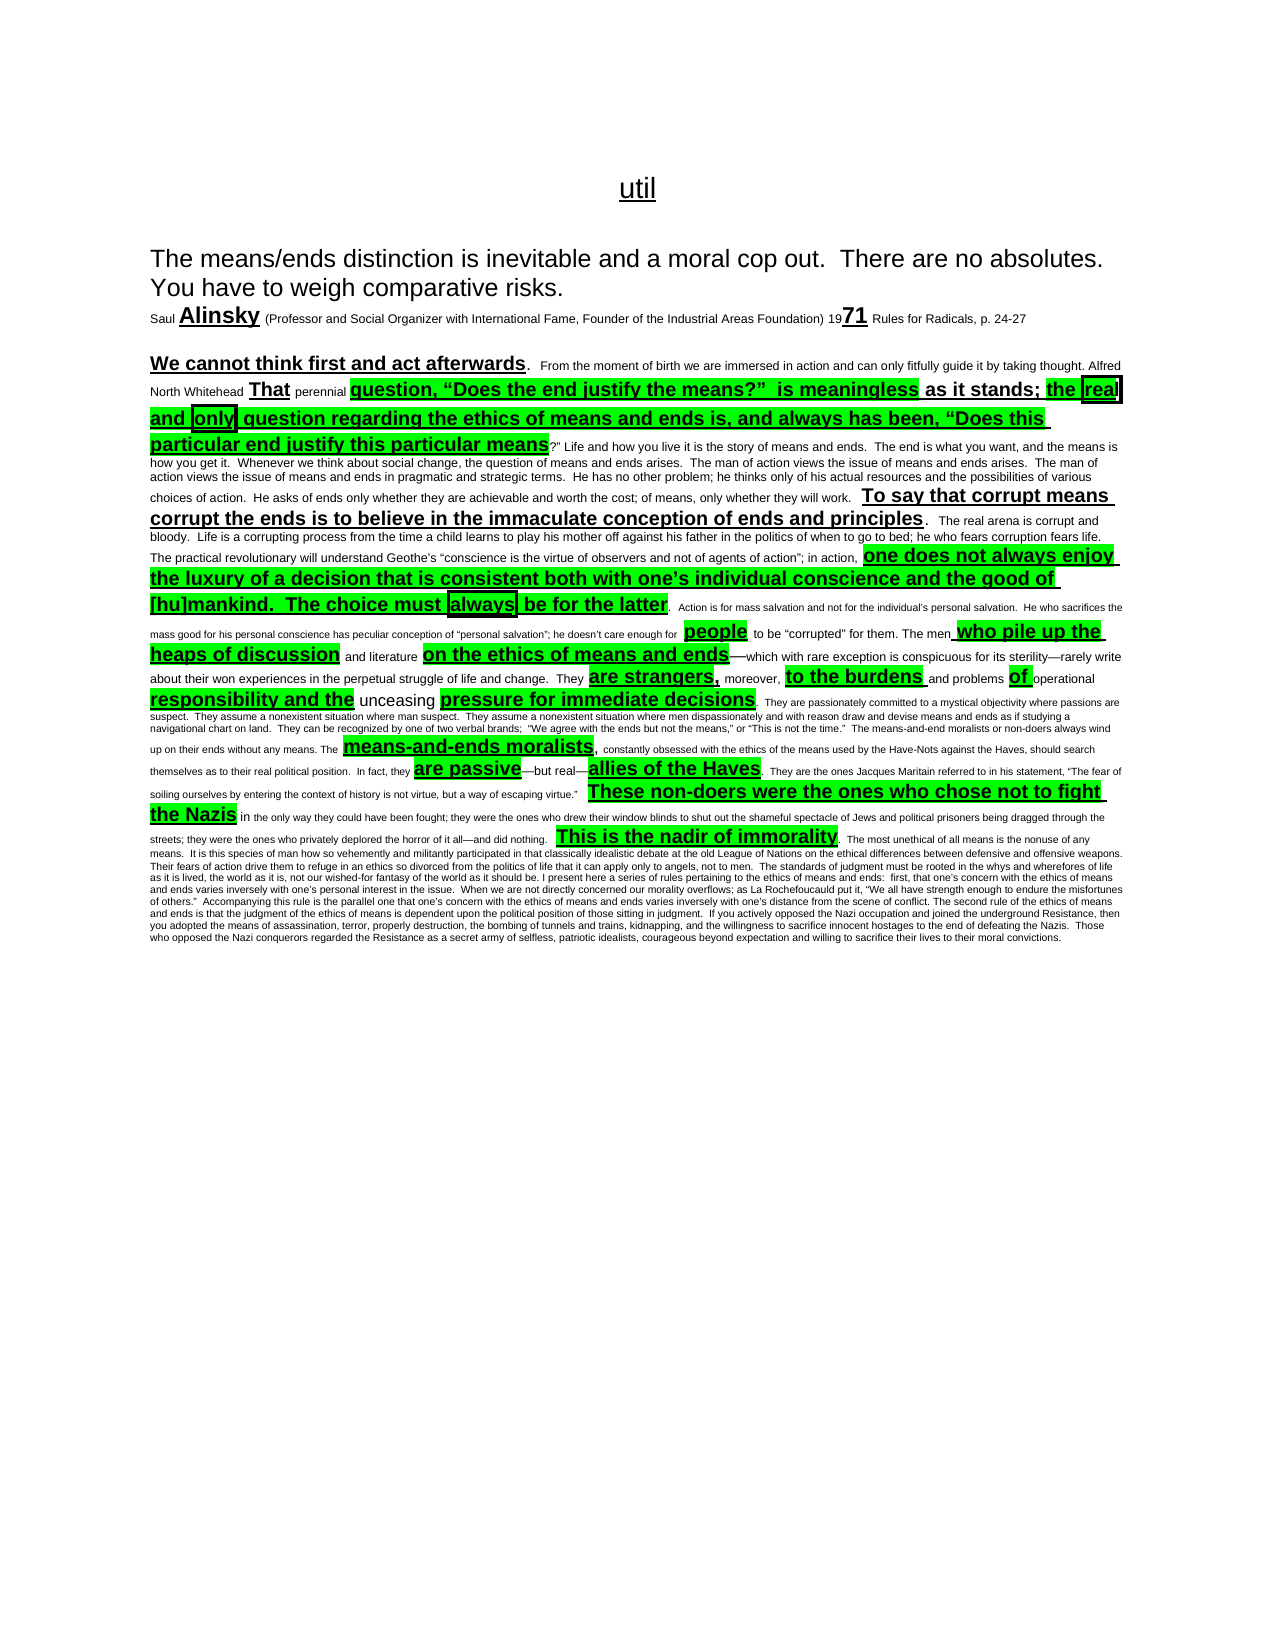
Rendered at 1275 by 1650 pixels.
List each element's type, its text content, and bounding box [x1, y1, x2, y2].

subtitle util [150, 171, 1125, 204]
text We cannot think first and act afterwards. From the moment of birth we are immersed in action and can only fitfully guide it by taking thought. Alfred North Whitehead That perennial question, “Does the end justify the means?” is meaningless as it stands; the real and only question regarding the ethics of means and ends is, and always has been, “Does this particular end justify this particular means?” Life and how you live it is the story of means and ends. The end is what you want, and the means is how you get it. Whenever we think about social change, the question of means and ends arises. The man of action views the issue of means and ends arises. The man of action views the issue of means and ends in pragmatic and strategic terms. He has no other problem; he thinks only of his actual resources and the possibilities of various choices of action. He asks of ends only whether they are achievable and worth the cost; of means, only whether they will work. To say that corrupt means corrupt the ends is to believe in the immaculate conception of ends and principles. The real arena is corrupt and bloody. Life is a corrupting process from the time a child learns to play his mother off against his father in the politics of when to go to bed; he who fears corruption fears life. The practical revolutionary will understand Geothe’s “conscience is the virtue of observers and not of agents of action”; in action, one does not always enjoy the luxury of a decision that is consistent both with one’s individual conscience and the good of [hu]mankind. The choice must always be for the latter. Action is for mass salvation and not for the individual’s personal salvation. He who sacrifices the mass good for his personal conscience has peculiar conception of “personal salvation”; he doesn’t care enough for people to be “corrupted” for them. The men who pile up the heaps of discussion and literature on the ethics of means and ends—which with rare exception is conspicuous for its sterility—rarely write about their won experiences in the perpetual struggle of life and change. They are strangers, moreover, to the burdens and problems of operational responsibility and the unceasing pressure for immediate decisions. They are passionately committed to a mystical objectivity where passions are suspect. They assume a nonexistent situation where man suspect. They assume a nonexistent situation where men dispassionately and with reason draw and devise means and ends as if studying a navigational chart on land. They can be recognized by one of two verbal brands; “We agree with the ends but not the means,” or “This is not the time.” The means-and-end moralists or non-doers always wind up on their ends without any means. The means-and-ends moralists, constantly obsessed with the ethics of the means used by the Have-Nots against the Haves, should search themselves as to their real political position. In fact, they are passive—but real—allies of the Haves. They are the ones Jacques Maritain referred to in his statement, “The fear of soiling ourselves by entering the context of history is not virtue, but a way of escaping virtue.” These non-doers were the ones who chose not to fight the Nazis in the only way they could have been fought; they were the ones who drew their window blinds to shut out the shameful spectacle of Jews and political prisoners being dragged through the streets; they were the ones who privately deplored the horror of it all—and did nothing. This is the nadir of immorality. The most unethical of all means is the nonuse of any means. It is this species of man how so vehemently and militantly participated in that classically idealistic debate at the old League of Nations on the ethical differences between defensive and offensive weapons. Their fears of action drive them to refuge in an ethics so divorced from the politics of life that it can apply only to angels, not to men. The standards of judgment must be rooted in the whys and wherefores of life as it is lived, the world as it is, not our wished-for fantasy of the world as it should be. I present here a series of rules pertaining to the ethics of means and ends: first, that one’s concern with the ethics of means and ends varies inversely with one’s personal interest in the issue. When we are not directly concerned our morality overflows; as La Rochefoucauld put it, “We all have strength enough to endure the misfortunes of others.” Accompanying this rule is the parallel one that one’s concern with the ethics of means and ends varies inversely with one’s distance from the scene of conflict. The second rule of the ethics of means and ends is that the judgment of the ethics of means is dependent upon the political position of those sitting in judgment. If you actively opposed the Nazi occupation and joined the underground Resistance, then you adopted the means of assassination, terror, properly destruction, the bombing of tunnels and trains, kidnapping, and the willingness to sacrifice innocent hostages to the end of defeating the Nazis. Those who opposed the Nazi conquerors regarded the Resistance as a secret army of selfless, patriotic idealists, courageous beyond expectation and willing to sacrifice their lives to their moral convictions. [150, 352, 1125, 944]
subtitle The means/ends distinction is inevitable and a moral cop out. There are no absolutes. You have to weigh comparative risks. [150, 244, 1125, 302]
text Saul Alinsky (Professor and Social Organizer with International Fame, Founder of the Industrial Areas Foundation) 1971 Rules for Radicals, p. 24-27 [150, 302, 1125, 328]
